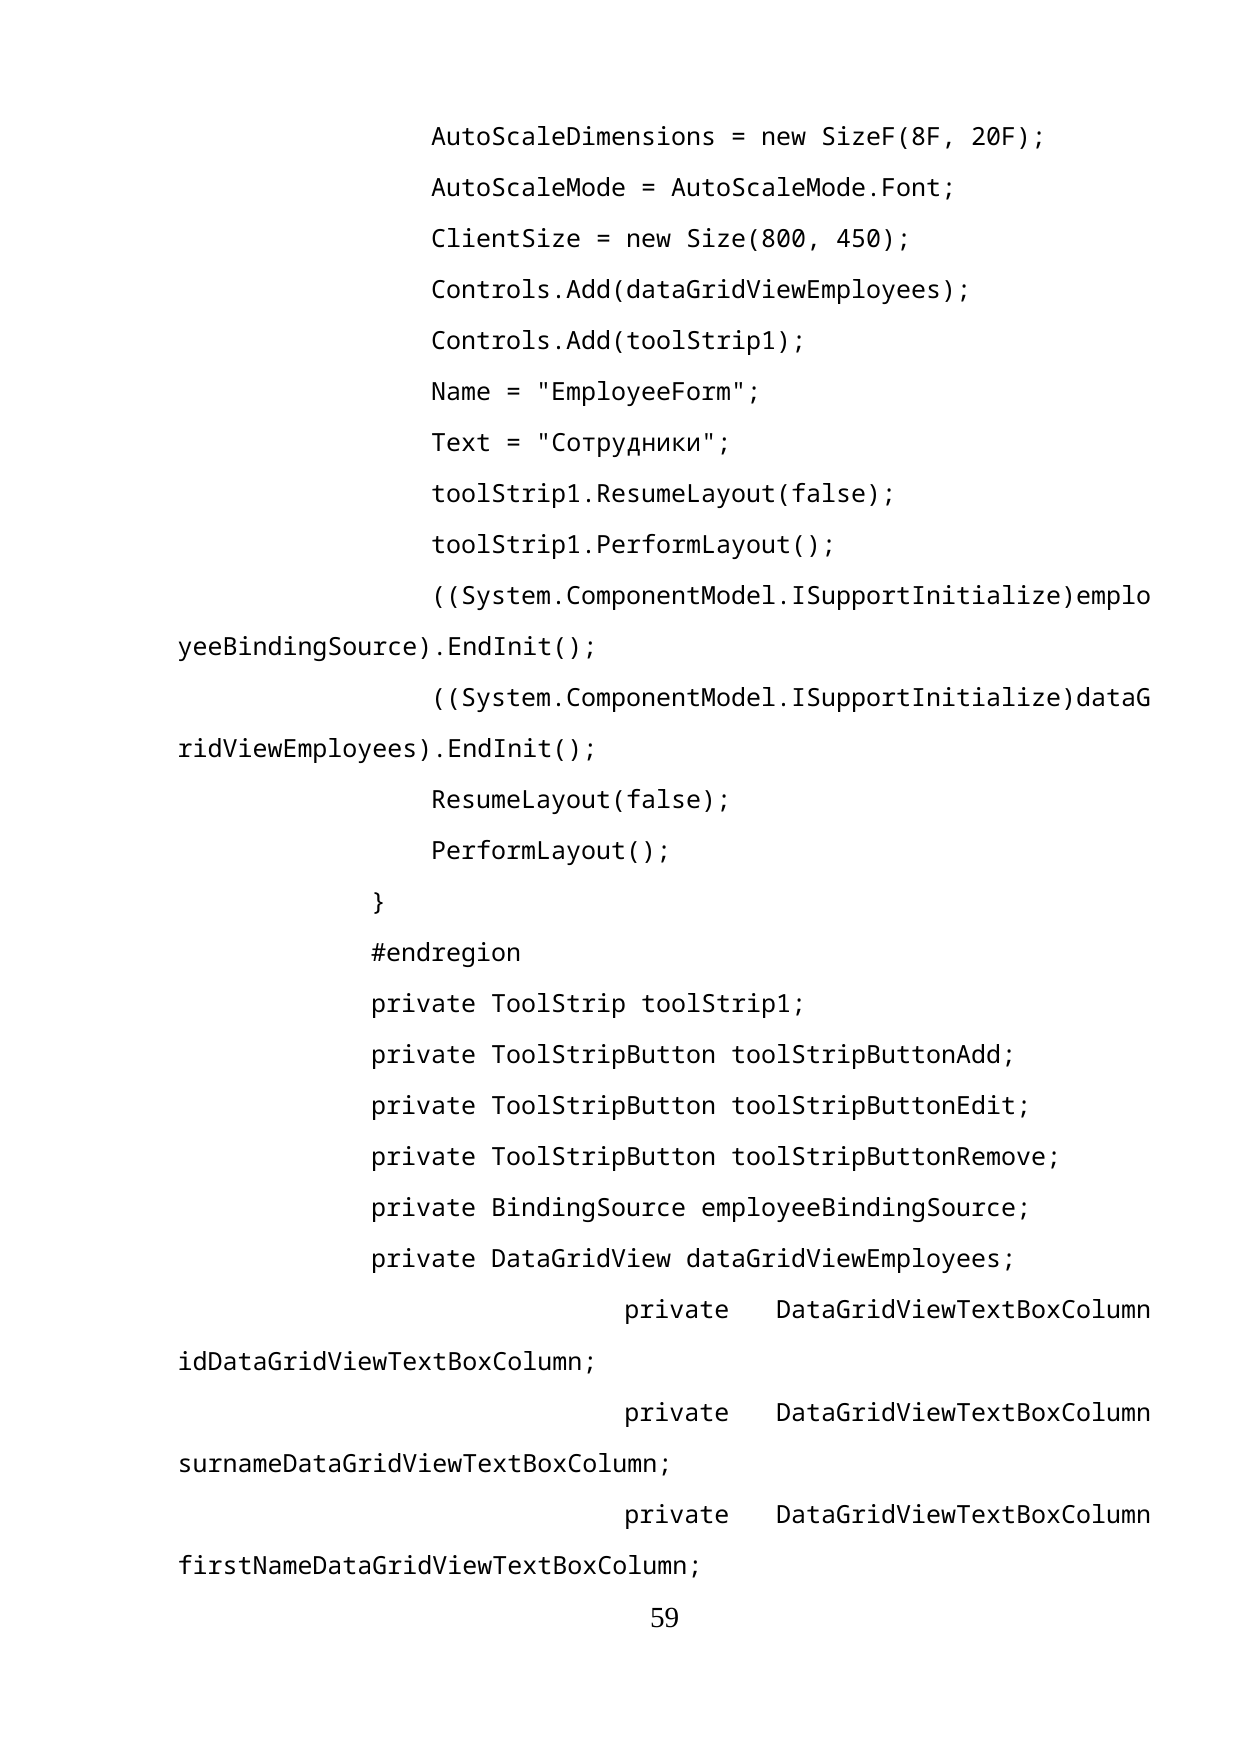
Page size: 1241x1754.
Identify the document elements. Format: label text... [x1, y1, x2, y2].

text private DataGridViewTextBoxColumn firstNameDataGridViewTextBoxColumn; [177, 1496, 1152, 1581]
text private DataGridView dataGridViewEmployees; [177, 1241, 1152, 1275]
text toolStrip1.PerformLayout(); [177, 526, 1152, 561]
text Name = "EmployeeForm"; [177, 373, 1152, 407]
text private ToolStrip toolStrip1; [177, 986, 1152, 1020]
text private DataGridViewTextBoxColumn idDataGridViewTextBoxColumn; [177, 1292, 1152, 1377]
text private BindingSource employeeBindingSource; [177, 1190, 1152, 1224]
text ((System.ComponentModel.ISupportInitialize)employeeBindingSource).EndInit(); [177, 577, 1152, 663]
text private ToolStripButton toolStripButtonRemove; [177, 1139, 1152, 1173]
text private DataGridViewTextBoxColumn surnameDataGridViewTextBoxColumn; [177, 1394, 1152, 1479]
text AutoScaleMode = AutoScaleMode.Font; [177, 169, 1152, 203]
text toolStrip1.ResumeLayout(false); [177, 475, 1152, 509]
text #endregion [177, 935, 1152, 969]
text Controls.Add(toolStrip1); [177, 322, 1152, 356]
text } [177, 884, 1152, 918]
text ((System.ComponentModel.ISupportInitialize)dataGridViewEmployees).EndInit(); [177, 679, 1152, 765]
text Controls.Add(dataGridViewEmployees); [177, 271, 1152, 305]
text private ToolStripButton toolStripButtonEdit; [177, 1088, 1152, 1122]
text private ToolStripButton toolStripButtonAdd; [177, 1037, 1152, 1071]
text PerformLayout(); [177, 833, 1152, 867]
text Text = "Сотрудники"; [177, 424, 1152, 458]
text ClientSize = new Size(800, 450); [177, 220, 1152, 254]
text AutoScaleDimensions = new SizeF(8F, 20F); [177, 118, 1152, 152]
text ResumeLayout(false); [177, 782, 1152, 816]
